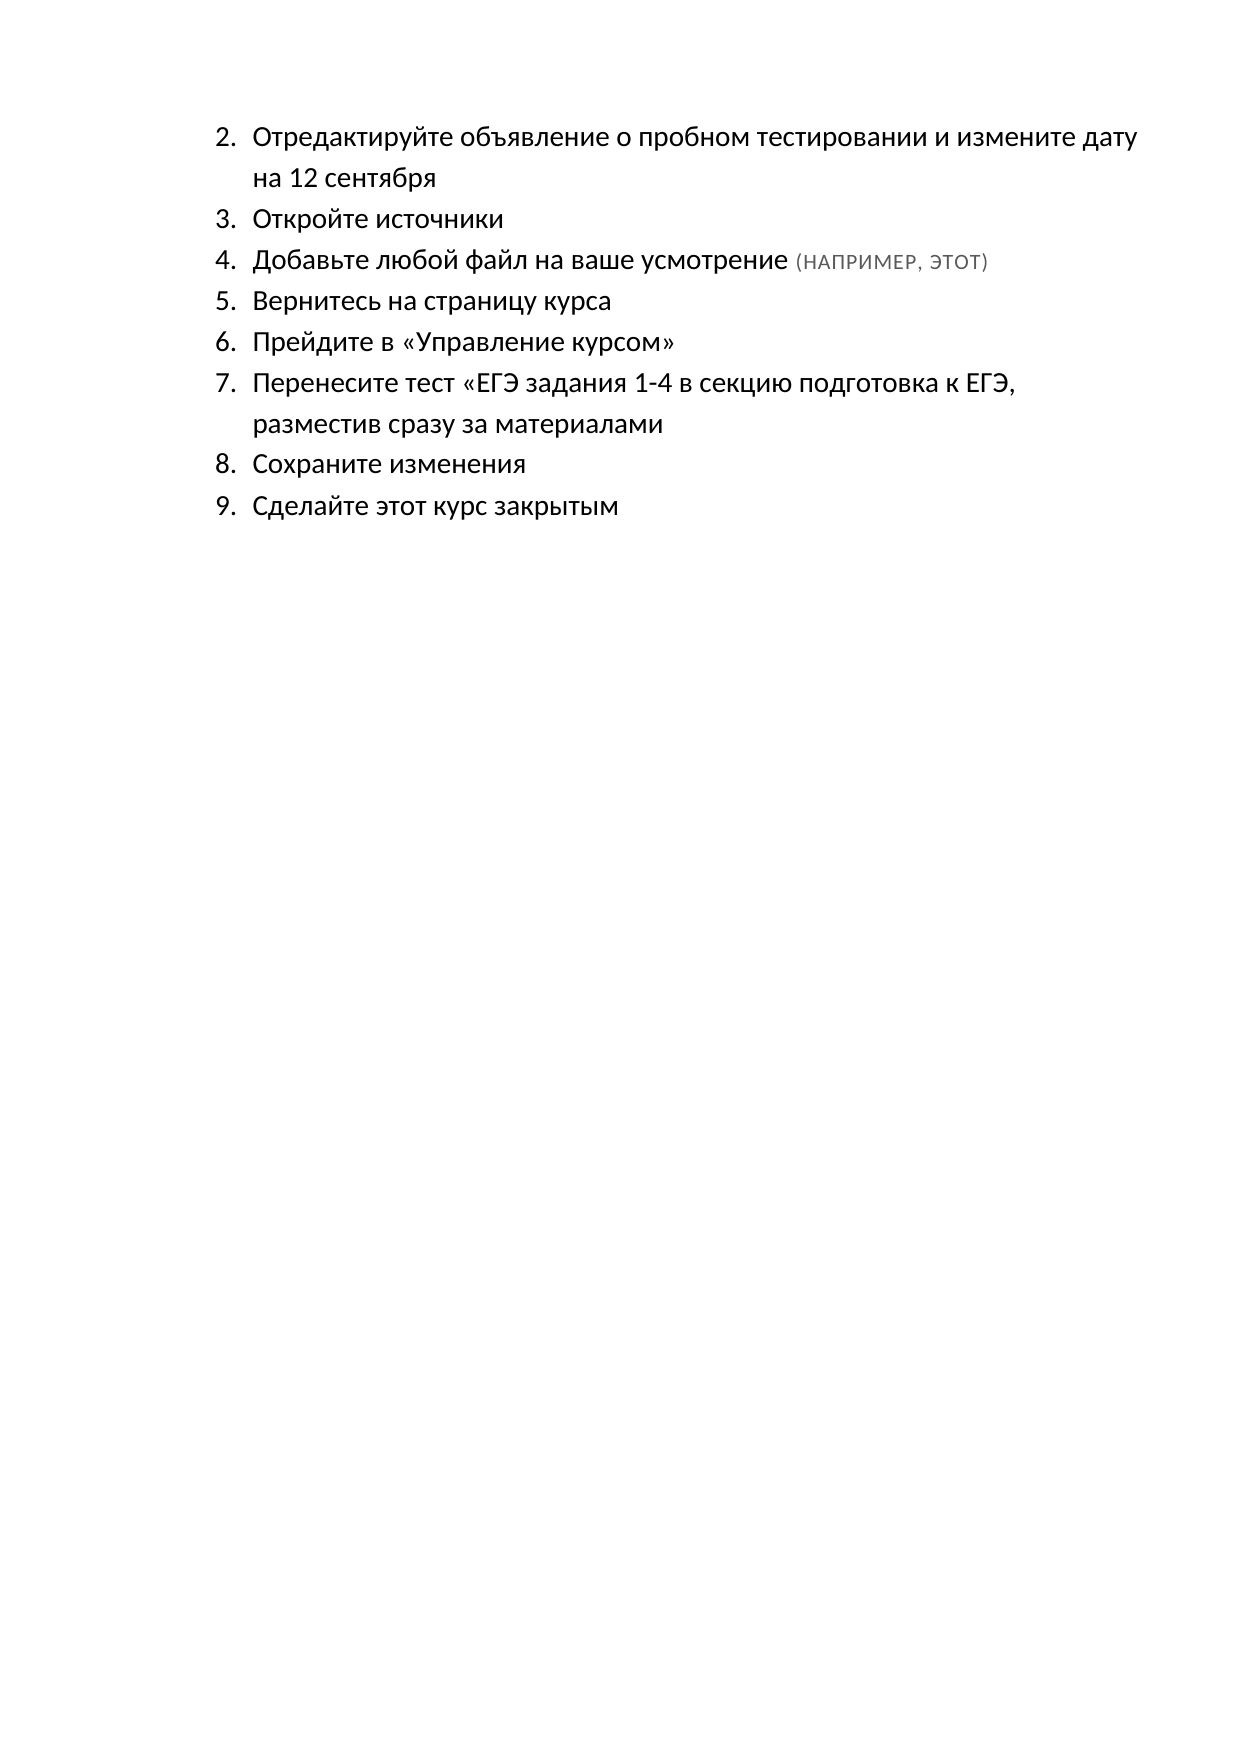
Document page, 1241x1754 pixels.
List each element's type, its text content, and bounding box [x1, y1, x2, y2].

list Добавьте любой файл на ваше усмотрение (например, этот) [215, 241, 1152, 277]
list Сделайте этот курс закрытым [215, 487, 1152, 522]
list Перенесите тест «ЕГЭ задания 1-4 в секцию подготовка к ЕГЭ, разместив сразу за материалами [215, 364, 1152, 440]
list Отредактируйте объявление о пробном тестировании и измените дату на 12 сентября [215, 118, 1152, 195]
list Прейдите в «Управление курсом» [215, 323, 1152, 358]
list Сохраните изменения [215, 446, 1152, 481]
list Вернитесь на страницу курса [215, 282, 1152, 317]
list Откройте источники [215, 200, 1152, 236]
